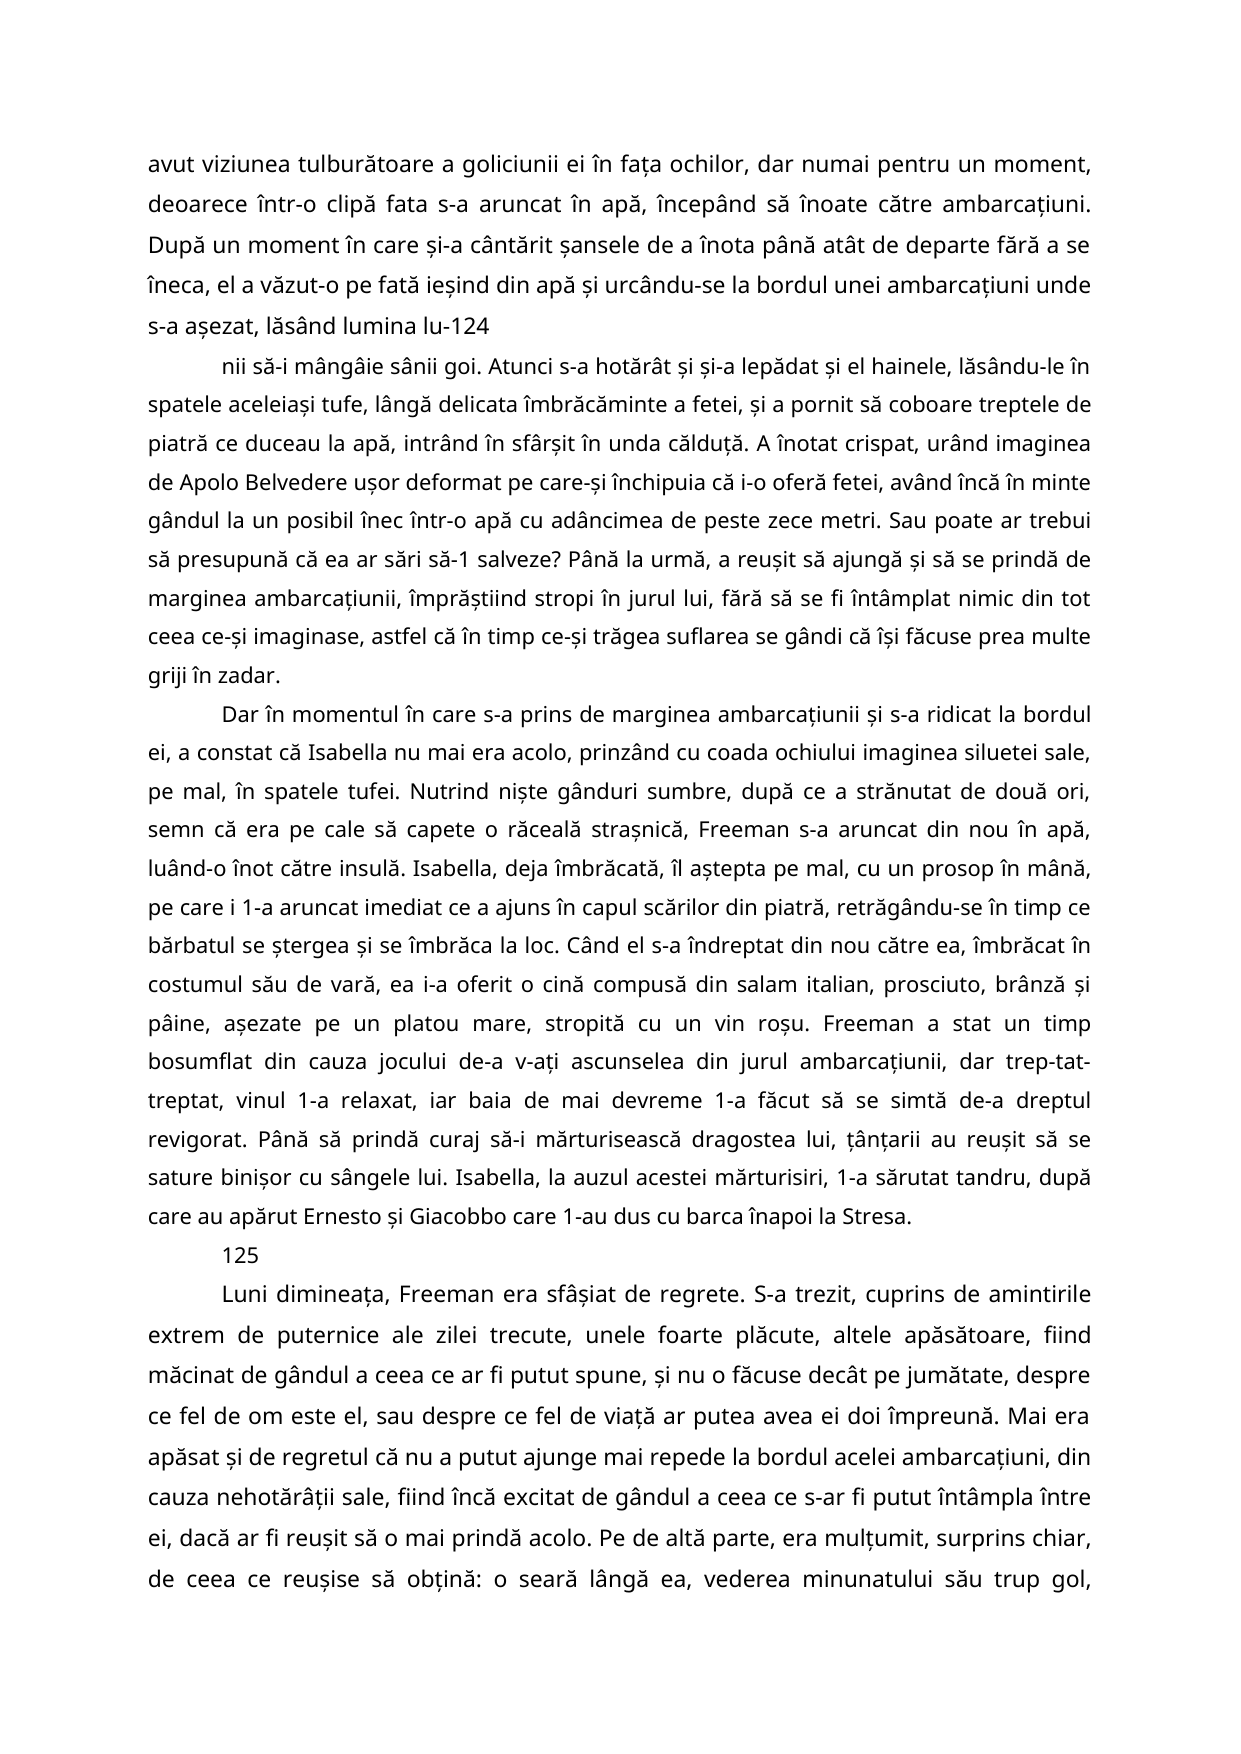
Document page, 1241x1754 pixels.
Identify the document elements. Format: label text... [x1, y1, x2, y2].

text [148, 148, 1093, 341]
text 125 [148, 1239, 1093, 1269]
text nii să-i mângâie sânii goi. Atunci s-a hotărât şi şi-a lepădat şi el hainele, lăsându-le în spatele aceleiaşi tufe, lângă delicata îmbrăcăminte a fetei, şi a pornit să coboare treptele de piatră ce duceau la apă, intrând în sfârşit în unda călduţă. A înotat crispat, urând imaginea de Apolo Belvedere uşor deformat pe care-şi închipuia că i-o oferă fetei, având încă în minte gândul la un posibil înec într-o apă cu adâncimea de peste zece metri. Sau poate ar trebui să presupună că ea ar sări să-1 salveze? Până la urmă, a reuşit să ajungă şi să se prindă de marginea ambarcaţiunii, împrăştiind stropi în jurul lui, fără să se fi întâmplat nimic din tot ceea ce-şi imaginase, astfel că în timp ce-şi trăgea suflarea se gândi că îşi făcuse prea multe griji în zadar. [148, 351, 1093, 690]
text Dar în momentul în care s-a prins de marginea ambarcaţiunii şi s-a ridicat la bordul ei, a constat că Isabella nu mai era acolo, prinzând cu coada ochiului imaginea siluetei sale, pe mal, în spatele tufei. Nutrind nişte gânduri sumbre, după ce a strănutat de două ori, semn că era pe cale să capete o răceală straşnică, Freeman s-a aruncat din nou în apă, luând-o înot către insulă. Isabella, deja îmbrăcată, îl aştepta pe mal, cu un prosop în mână, pe care i 1-a aruncat imediat ce a ajuns în capul scărilor din piatră, retrăgându-se în timp ce bărbatul se ştergea şi se îmbrăca la loc. Când el s-a îndreptat din nou către ea, îmbrăcat în costumul său de vară, ea i-a oferit o cină compusă din salam italian, prosciuto, brânză şi pâine, aşezate pe un platou mare, stropită cu un vin roşu. Freeman a stat un timp bosumflat din cauza jocului de-a v-aţi ascunselea din jurul ambarcaţiunii, dar trep-tat-treptat, vinul 1-a relaxat, iar baia de mai devreme 1-a făcut să se simtă de-a dreptul revigorat. Până să prindă curaj să-i mărturisească dragostea lui, ţânţarii au reuşit să se sature binişor cu sângele lui. Isabella, la auzul acestei mărturisiri, 1-a sărutat tandru, după care au apărut Ernesto şi Giacobbo care 1-au dus cu barca înapoi la Stresa. [148, 698, 1093, 1231]
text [148, 1278, 1093, 1594]
